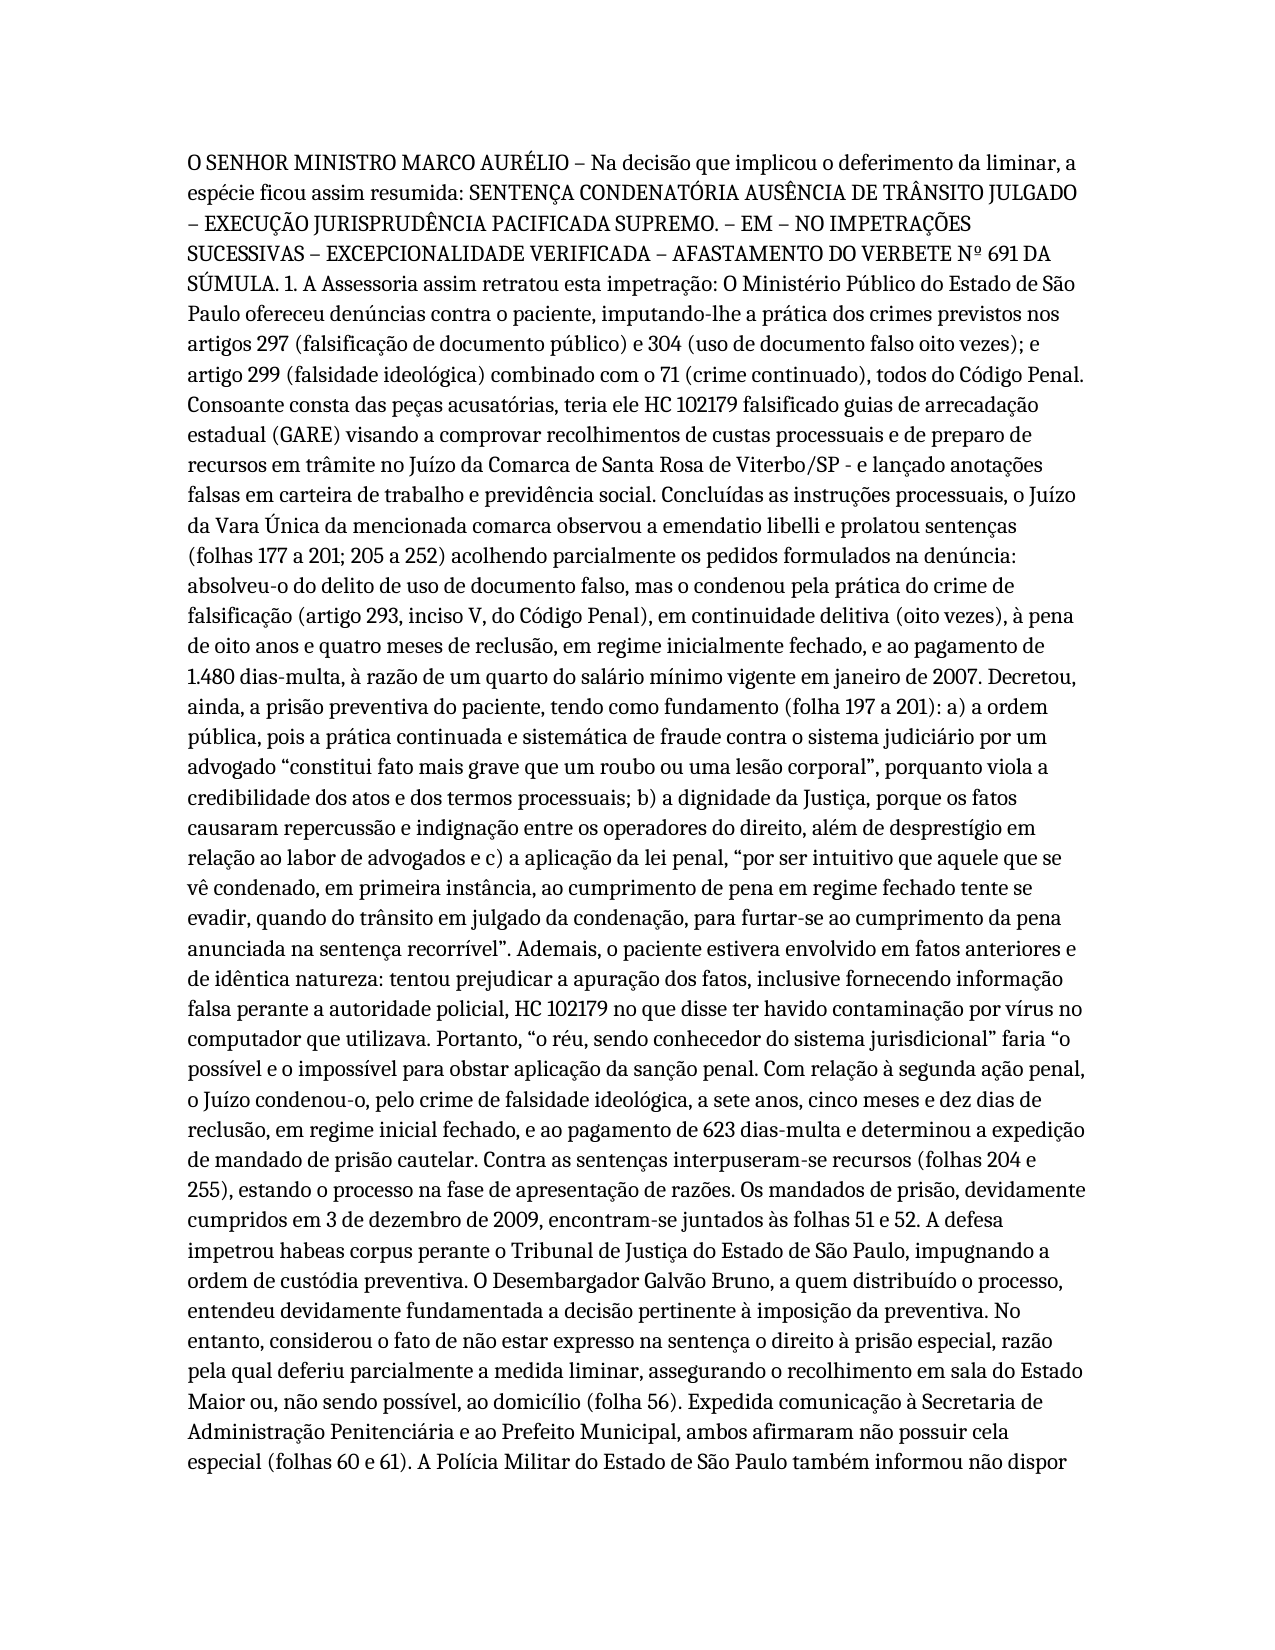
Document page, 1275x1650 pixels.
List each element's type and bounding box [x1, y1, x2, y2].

text [187, 150, 1087, 1475]
